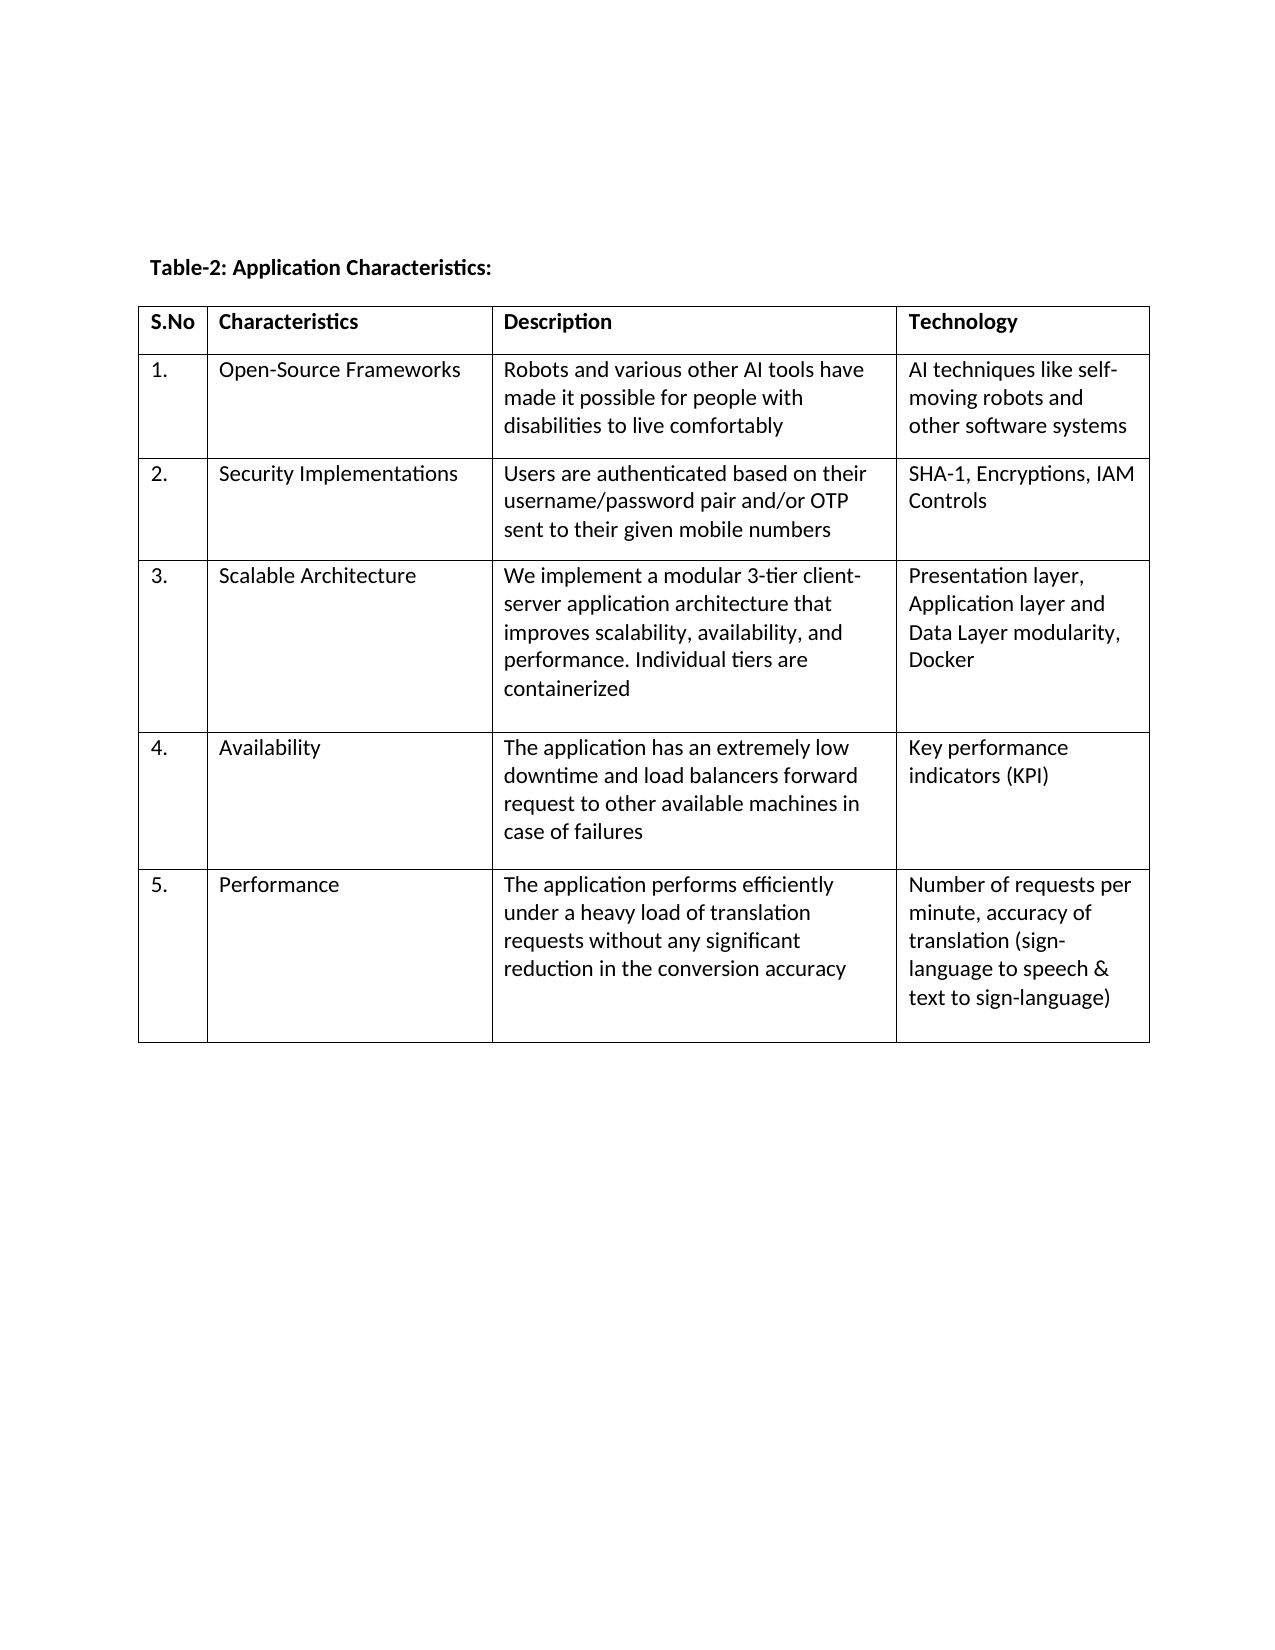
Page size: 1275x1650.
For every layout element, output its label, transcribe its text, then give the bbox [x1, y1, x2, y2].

table_cell Presentation layer, Application layer and Data Layer modularity, Docker [897, 561, 1149, 732]
text Table-2: Application Characteristics: [150, 253, 1206, 281]
table_cell AI techniques like self- moving robots and other software systems [897, 355, 1149, 457]
table_cell Number of requests per minute, accuracy of translation (sign- language to speech & text to sign-language) [897, 870, 1149, 1042]
table_cell Robots and various other AI tools have made it possible for people with disabilities to live comfortably [493, 355, 896, 457]
table_cell 3. [139, 561, 207, 732]
table_cell Open-Source Frameworks [208, 355, 492, 457]
table_header S.No [139, 307, 207, 354]
table_cell 5. [139, 870, 207, 1042]
table_cell The application performs efficiently under a heavy load of translation requests without any significant reduction in the conversion accuracy [493, 870, 896, 1042]
table_cell 1. [139, 355, 207, 457]
table_cell 4. [139, 733, 207, 869]
table_cell We implement a modular 3-tier client- server application architecture that improves scalability, availability, and performance. Individual tiers are containerized [493, 561, 896, 732]
table_header Technology [897, 307, 1149, 354]
table_header Description [493, 307, 896, 354]
table_cell The application has an extremely low downtime and load balancers forward request to other available machines in case of failures [493, 733, 896, 869]
table_cell Users are authenticated based on their username/password pair and/or OTP sent to their given mobile numbers [493, 459, 896, 560]
table_cell Security Implementations [208, 459, 492, 560]
table_header Characteristics [208, 307, 492, 354]
table_cell Availability [208, 733, 492, 869]
table_cell Performance [208, 870, 492, 1042]
table_cell Key performance indicators (KPI) [897, 733, 1149, 869]
table_cell Scalable Architecture [208, 561, 492, 732]
table_cell SHA-1, Encryptions, IAM Controls [897, 459, 1149, 560]
table_cell 2. [139, 459, 207, 560]
